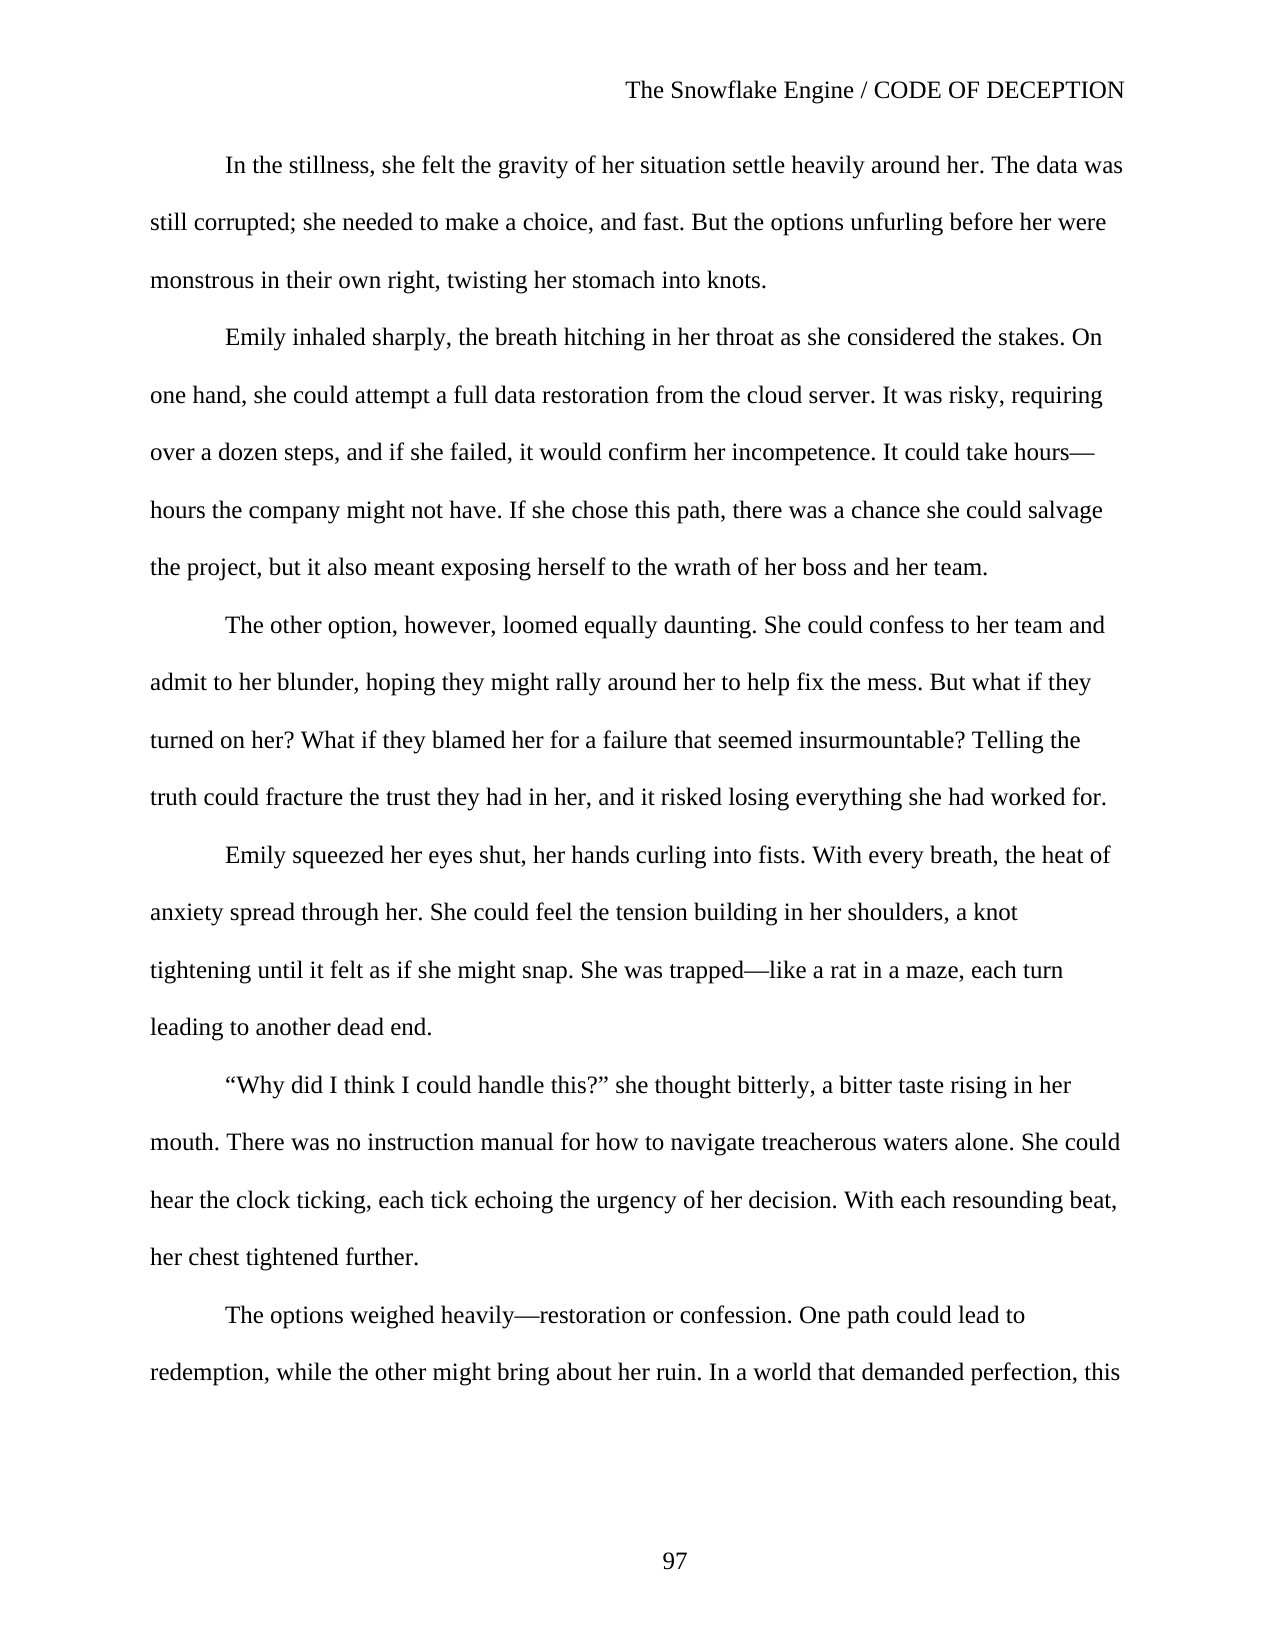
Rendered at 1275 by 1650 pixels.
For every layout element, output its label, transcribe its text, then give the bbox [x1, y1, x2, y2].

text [150, 1300, 1125, 1386]
text Emily inhaled sharply, the breath hitching in her throat as she considered the stakes. On one hand, she could attempt a full data restoration from the cloud server. It was risky, requiring over a dozen steps, and if she failed, it would confirm her incompetence. It could take hours—hours the company might not have. If she chose this path, there was a chance she could salvage the project, but it also meant exposing herself to the wrath of her boss and her team. [150, 322, 1125, 581]
text The other option, however, loomed equally daunting. She could confess to her team and admit to her blunder, hoping they might rally around her to help fix the mess. But what if they turned on her? What if they blamed her for a failure that seemed insurmountable? Telling the truth could fracture the trust they had in her, and it risked losing everything she had worked for. [150, 610, 1125, 811]
text Emily squeezed her eyes shut, her hands curling into fists. With every breath, the heat of anxiety spread through her. She could feel the tension building in her shoulders, a knot tightening until it felt as if she might snap. She was trapped—like a rat in a maze, each turn leading to another dead end. [150, 840, 1125, 1041]
text In the stillness, she felt the gravity of her situation settle heavily around her. The data was still corrupted; she needed to make a choice, and fast. But the options unfurling before her were monstrous in their own right, twisting her stomach into knots. [150, 150, 1125, 294]
text “Why did I think I could handle this?” she thought bitterly, a bitter taste rising in her mouth. There was no instruction manual for how to navigate treacherous waters alone. She could hear the clock ticking, each tick echoing the urgency of her decision. With each resounding beat, her chest tightened further. [150, 1070, 1125, 1271]
